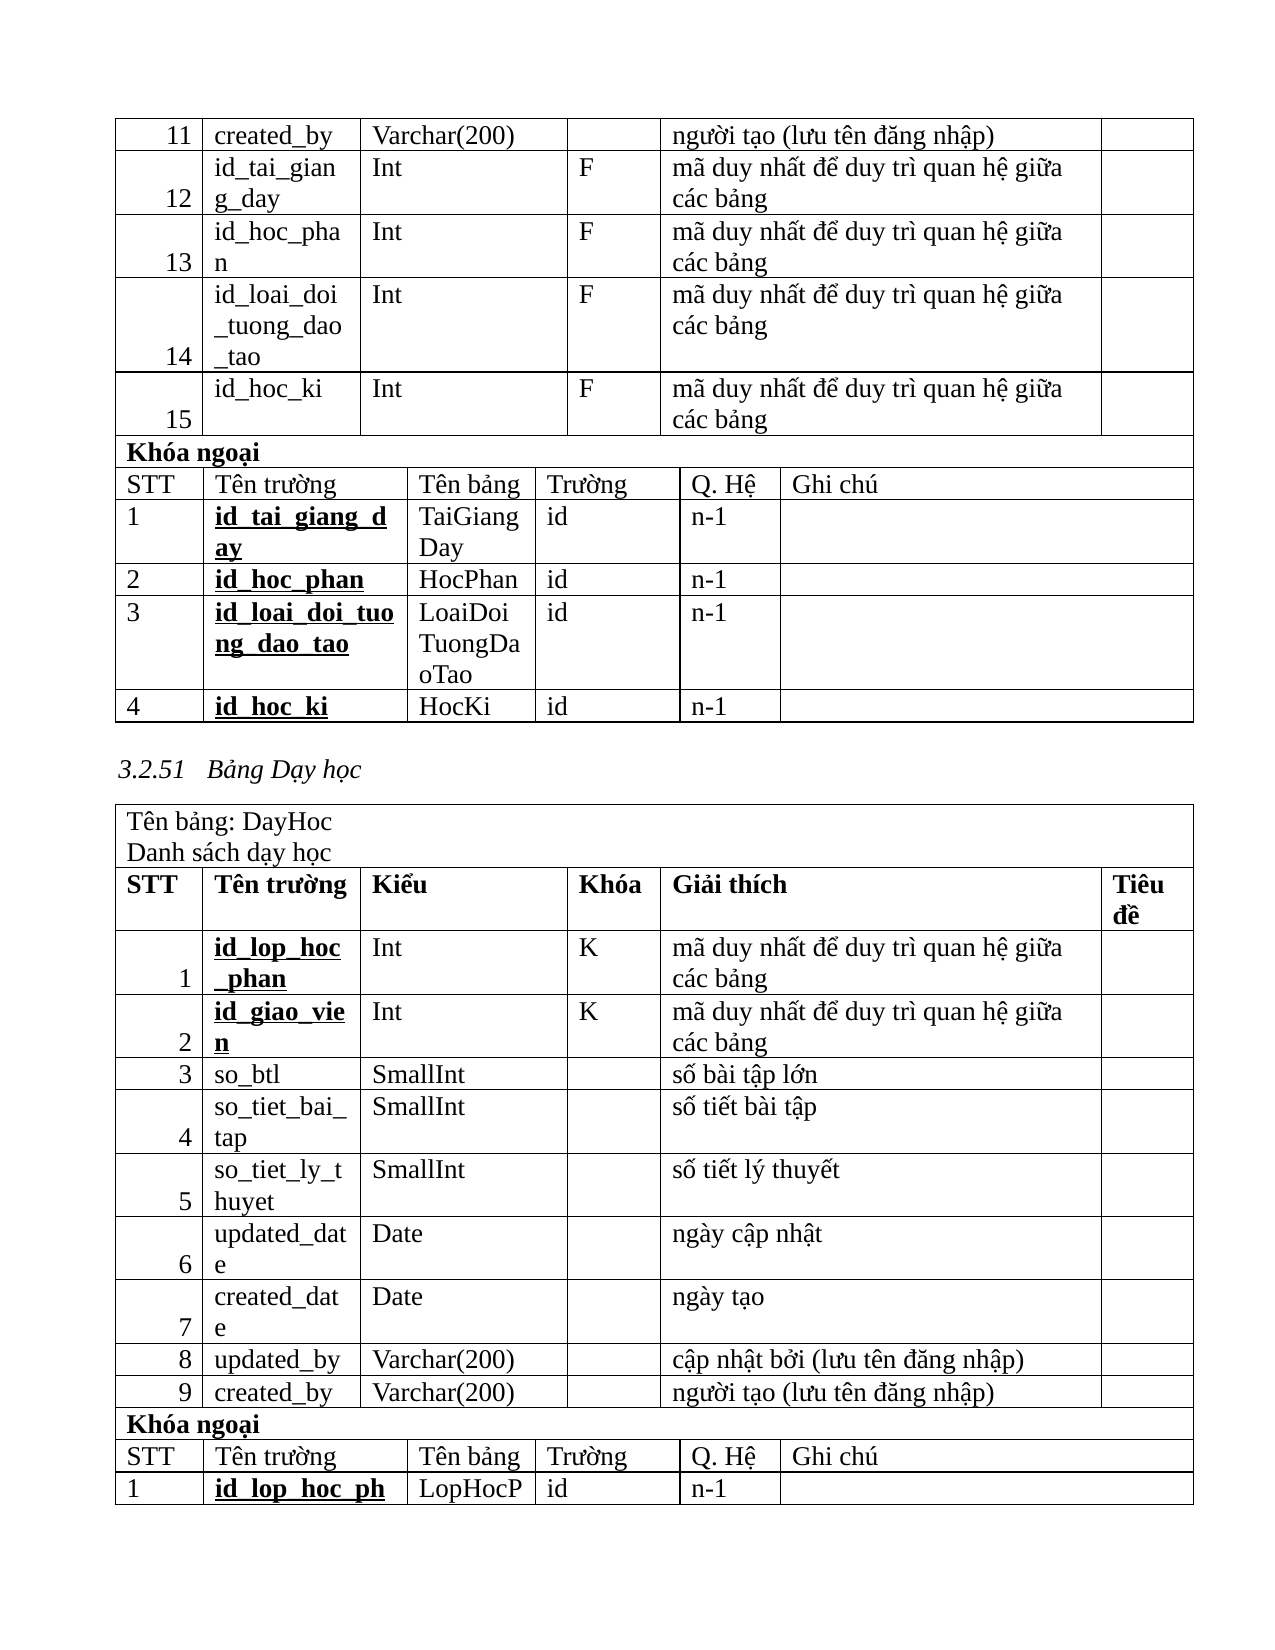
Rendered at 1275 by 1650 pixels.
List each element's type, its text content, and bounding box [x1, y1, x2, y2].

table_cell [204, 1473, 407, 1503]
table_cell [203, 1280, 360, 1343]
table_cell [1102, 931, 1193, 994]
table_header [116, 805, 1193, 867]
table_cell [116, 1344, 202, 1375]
subtitle Bảng Dạy học [118, 753, 1157, 785]
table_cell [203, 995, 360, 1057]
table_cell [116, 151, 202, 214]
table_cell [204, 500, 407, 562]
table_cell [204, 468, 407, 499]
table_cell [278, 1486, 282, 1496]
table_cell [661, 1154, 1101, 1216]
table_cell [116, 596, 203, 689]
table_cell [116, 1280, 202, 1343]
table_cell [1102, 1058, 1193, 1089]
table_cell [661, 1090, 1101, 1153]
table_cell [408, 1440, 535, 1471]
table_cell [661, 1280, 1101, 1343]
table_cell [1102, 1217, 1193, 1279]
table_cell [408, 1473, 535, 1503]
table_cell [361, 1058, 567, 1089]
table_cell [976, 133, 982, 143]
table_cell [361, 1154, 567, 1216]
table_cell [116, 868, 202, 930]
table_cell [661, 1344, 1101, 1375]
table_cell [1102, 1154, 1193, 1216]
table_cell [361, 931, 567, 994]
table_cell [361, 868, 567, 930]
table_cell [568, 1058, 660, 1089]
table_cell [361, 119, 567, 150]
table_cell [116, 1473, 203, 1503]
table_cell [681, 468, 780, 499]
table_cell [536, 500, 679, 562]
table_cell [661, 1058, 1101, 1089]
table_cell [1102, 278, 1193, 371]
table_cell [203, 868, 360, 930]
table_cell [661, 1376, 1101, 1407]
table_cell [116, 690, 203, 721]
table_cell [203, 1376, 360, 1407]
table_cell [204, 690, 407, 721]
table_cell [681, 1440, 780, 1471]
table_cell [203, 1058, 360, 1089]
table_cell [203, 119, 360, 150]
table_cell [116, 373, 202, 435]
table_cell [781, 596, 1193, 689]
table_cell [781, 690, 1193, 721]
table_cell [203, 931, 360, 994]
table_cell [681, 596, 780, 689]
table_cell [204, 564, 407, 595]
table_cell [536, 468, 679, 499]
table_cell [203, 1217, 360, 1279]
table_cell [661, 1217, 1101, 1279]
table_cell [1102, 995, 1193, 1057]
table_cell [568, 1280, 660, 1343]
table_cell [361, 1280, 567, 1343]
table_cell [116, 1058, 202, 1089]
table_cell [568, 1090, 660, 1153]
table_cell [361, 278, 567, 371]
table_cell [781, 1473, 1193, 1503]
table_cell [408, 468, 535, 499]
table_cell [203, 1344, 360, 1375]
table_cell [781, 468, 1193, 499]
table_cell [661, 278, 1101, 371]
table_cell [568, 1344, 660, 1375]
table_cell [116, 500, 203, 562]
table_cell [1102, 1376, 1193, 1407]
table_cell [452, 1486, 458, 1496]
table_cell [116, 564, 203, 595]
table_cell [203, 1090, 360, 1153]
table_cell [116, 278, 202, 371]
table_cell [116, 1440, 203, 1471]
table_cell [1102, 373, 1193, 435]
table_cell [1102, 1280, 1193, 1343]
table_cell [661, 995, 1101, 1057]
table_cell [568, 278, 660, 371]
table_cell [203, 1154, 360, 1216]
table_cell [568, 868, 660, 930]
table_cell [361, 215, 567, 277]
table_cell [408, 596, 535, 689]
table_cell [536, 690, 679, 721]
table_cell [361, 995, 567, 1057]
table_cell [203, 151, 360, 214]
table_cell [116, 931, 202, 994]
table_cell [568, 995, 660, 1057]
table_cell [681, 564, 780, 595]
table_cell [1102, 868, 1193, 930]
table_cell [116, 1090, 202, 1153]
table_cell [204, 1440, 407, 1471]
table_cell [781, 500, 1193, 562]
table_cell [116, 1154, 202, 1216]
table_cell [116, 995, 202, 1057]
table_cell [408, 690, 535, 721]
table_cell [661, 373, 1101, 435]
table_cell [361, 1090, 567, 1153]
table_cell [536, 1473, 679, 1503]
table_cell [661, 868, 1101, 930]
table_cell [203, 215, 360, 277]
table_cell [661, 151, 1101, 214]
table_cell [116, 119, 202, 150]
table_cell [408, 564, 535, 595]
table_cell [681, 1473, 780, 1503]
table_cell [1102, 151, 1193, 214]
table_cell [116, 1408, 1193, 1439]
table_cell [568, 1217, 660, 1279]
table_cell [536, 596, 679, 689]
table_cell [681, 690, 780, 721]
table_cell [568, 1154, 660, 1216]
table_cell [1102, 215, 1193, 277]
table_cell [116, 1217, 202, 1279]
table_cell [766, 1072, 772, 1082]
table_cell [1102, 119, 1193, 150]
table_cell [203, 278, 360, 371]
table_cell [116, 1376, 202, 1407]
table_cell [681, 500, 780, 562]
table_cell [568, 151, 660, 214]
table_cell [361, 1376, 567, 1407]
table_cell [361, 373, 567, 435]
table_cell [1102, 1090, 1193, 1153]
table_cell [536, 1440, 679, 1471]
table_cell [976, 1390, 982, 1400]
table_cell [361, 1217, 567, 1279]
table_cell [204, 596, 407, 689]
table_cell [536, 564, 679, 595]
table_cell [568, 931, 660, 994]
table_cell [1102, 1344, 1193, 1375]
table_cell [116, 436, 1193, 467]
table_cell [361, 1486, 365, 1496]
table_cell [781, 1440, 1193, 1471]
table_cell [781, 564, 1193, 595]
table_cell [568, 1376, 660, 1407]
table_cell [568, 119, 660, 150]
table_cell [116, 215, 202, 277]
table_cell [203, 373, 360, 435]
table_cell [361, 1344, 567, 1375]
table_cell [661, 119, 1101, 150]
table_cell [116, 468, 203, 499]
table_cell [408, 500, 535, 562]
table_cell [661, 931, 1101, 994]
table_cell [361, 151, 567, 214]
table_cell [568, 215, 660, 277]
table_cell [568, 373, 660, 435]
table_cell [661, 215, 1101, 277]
